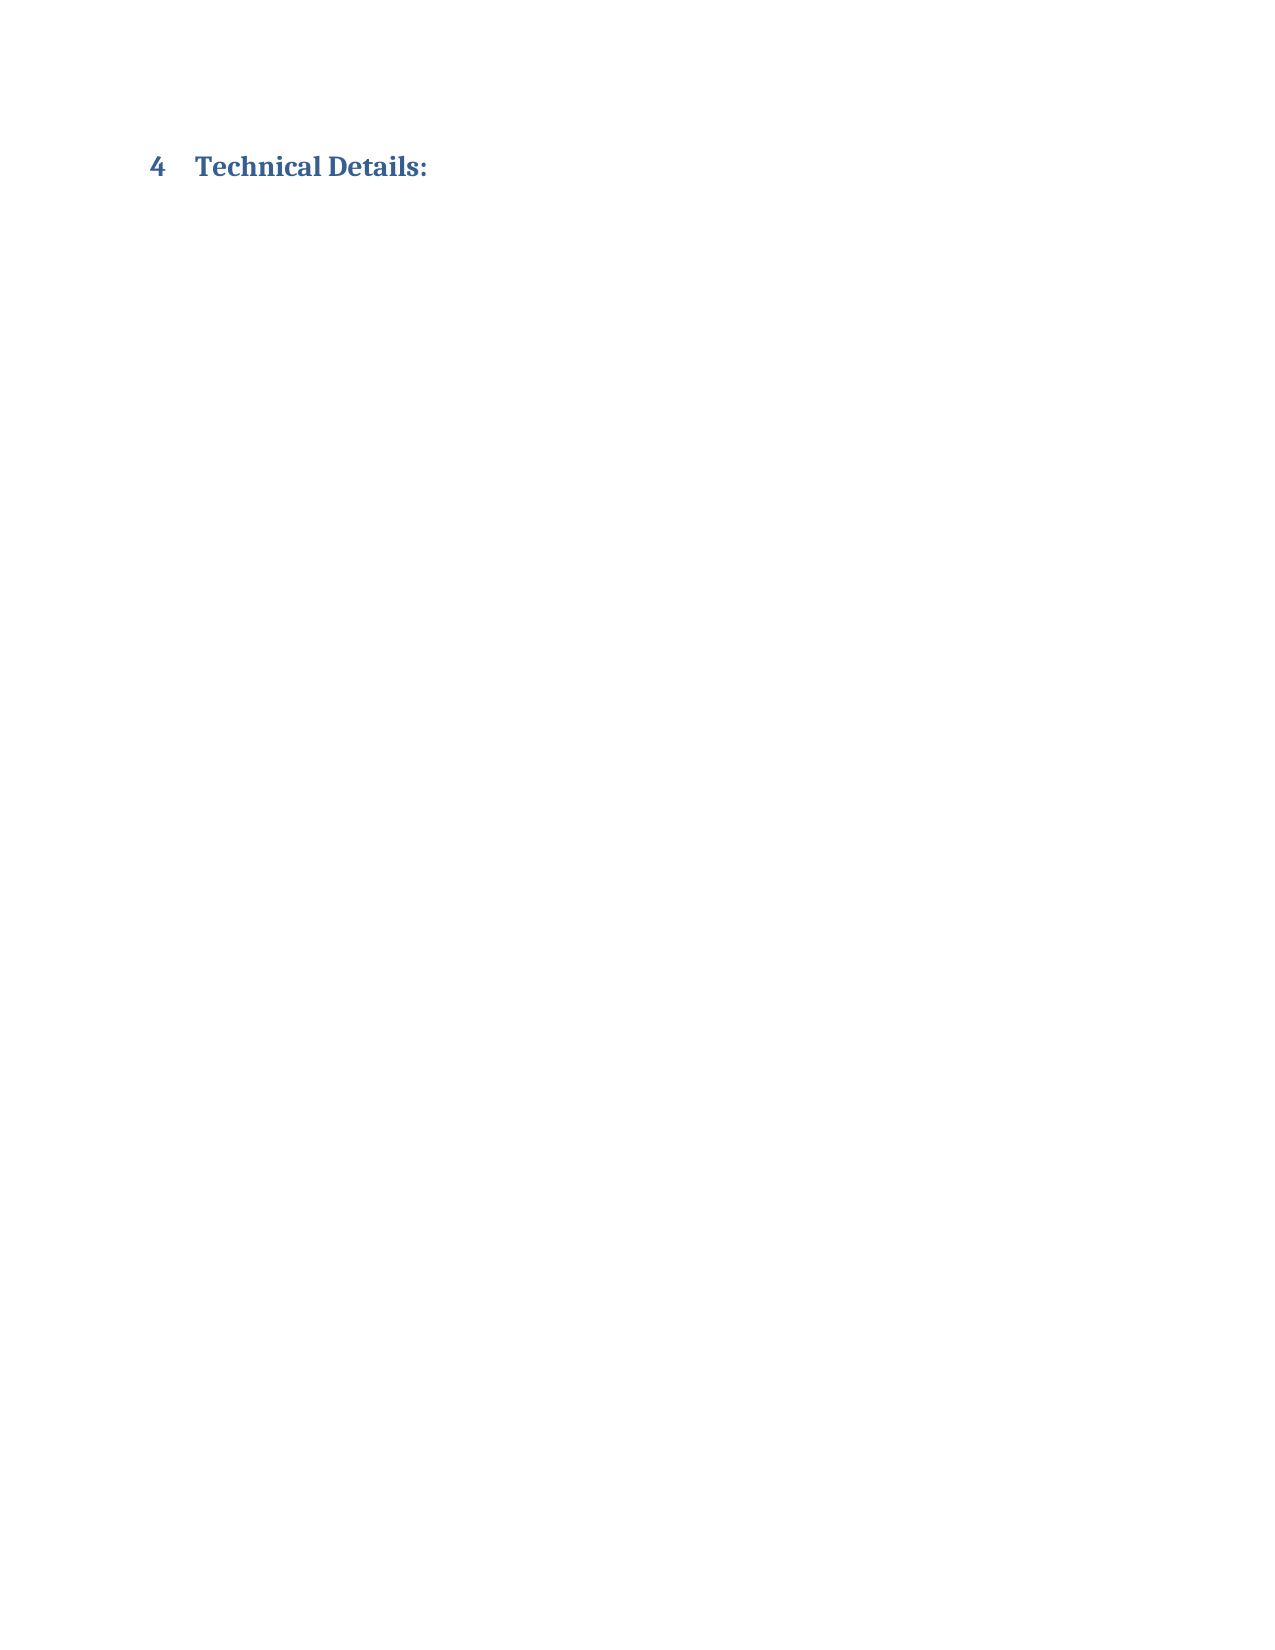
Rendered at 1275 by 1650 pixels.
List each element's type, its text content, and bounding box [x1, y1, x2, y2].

subtitle Technical Details: [150, 150, 1125, 183]
